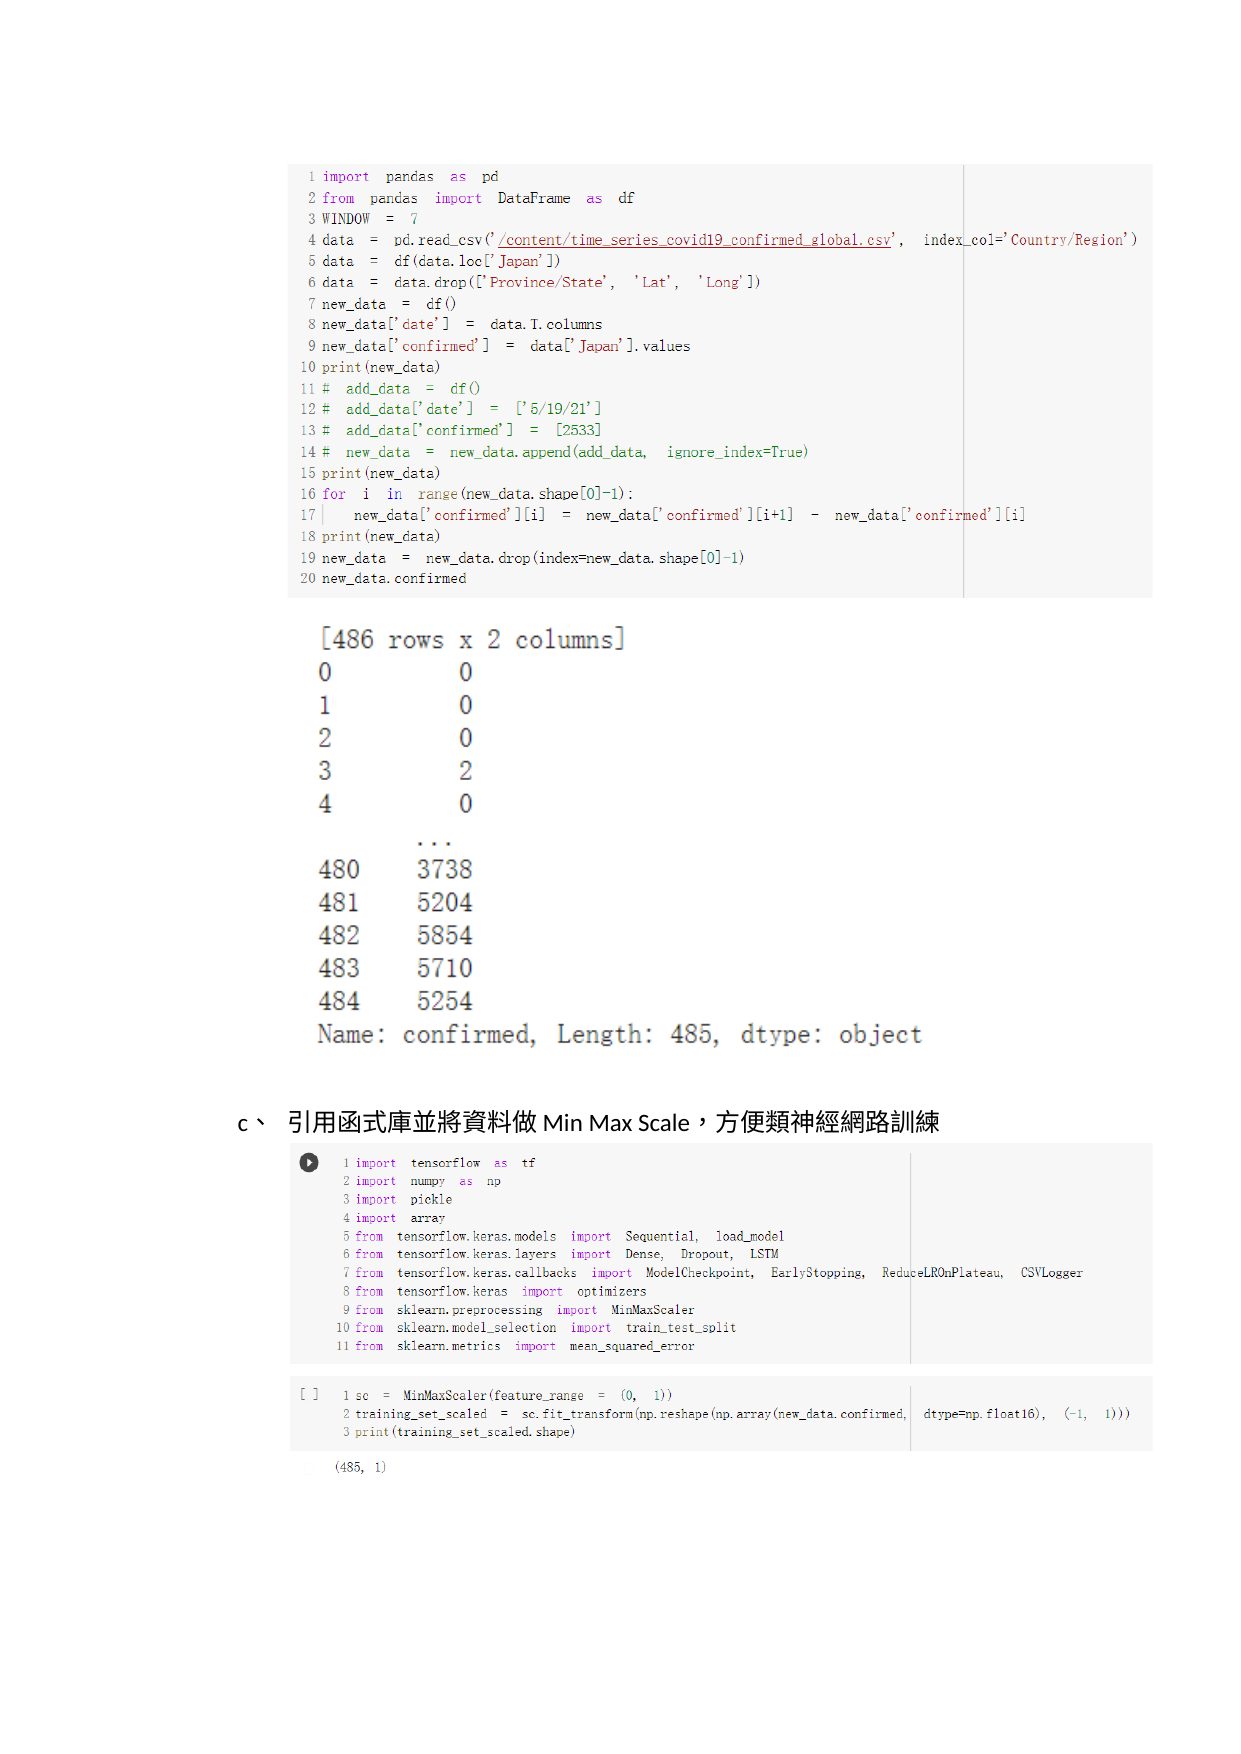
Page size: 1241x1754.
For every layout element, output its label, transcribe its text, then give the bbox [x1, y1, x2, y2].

picture [287, 614, 977, 1065]
picture [287, 1139, 1153, 1485]
picture [287, 164, 1153, 598]
